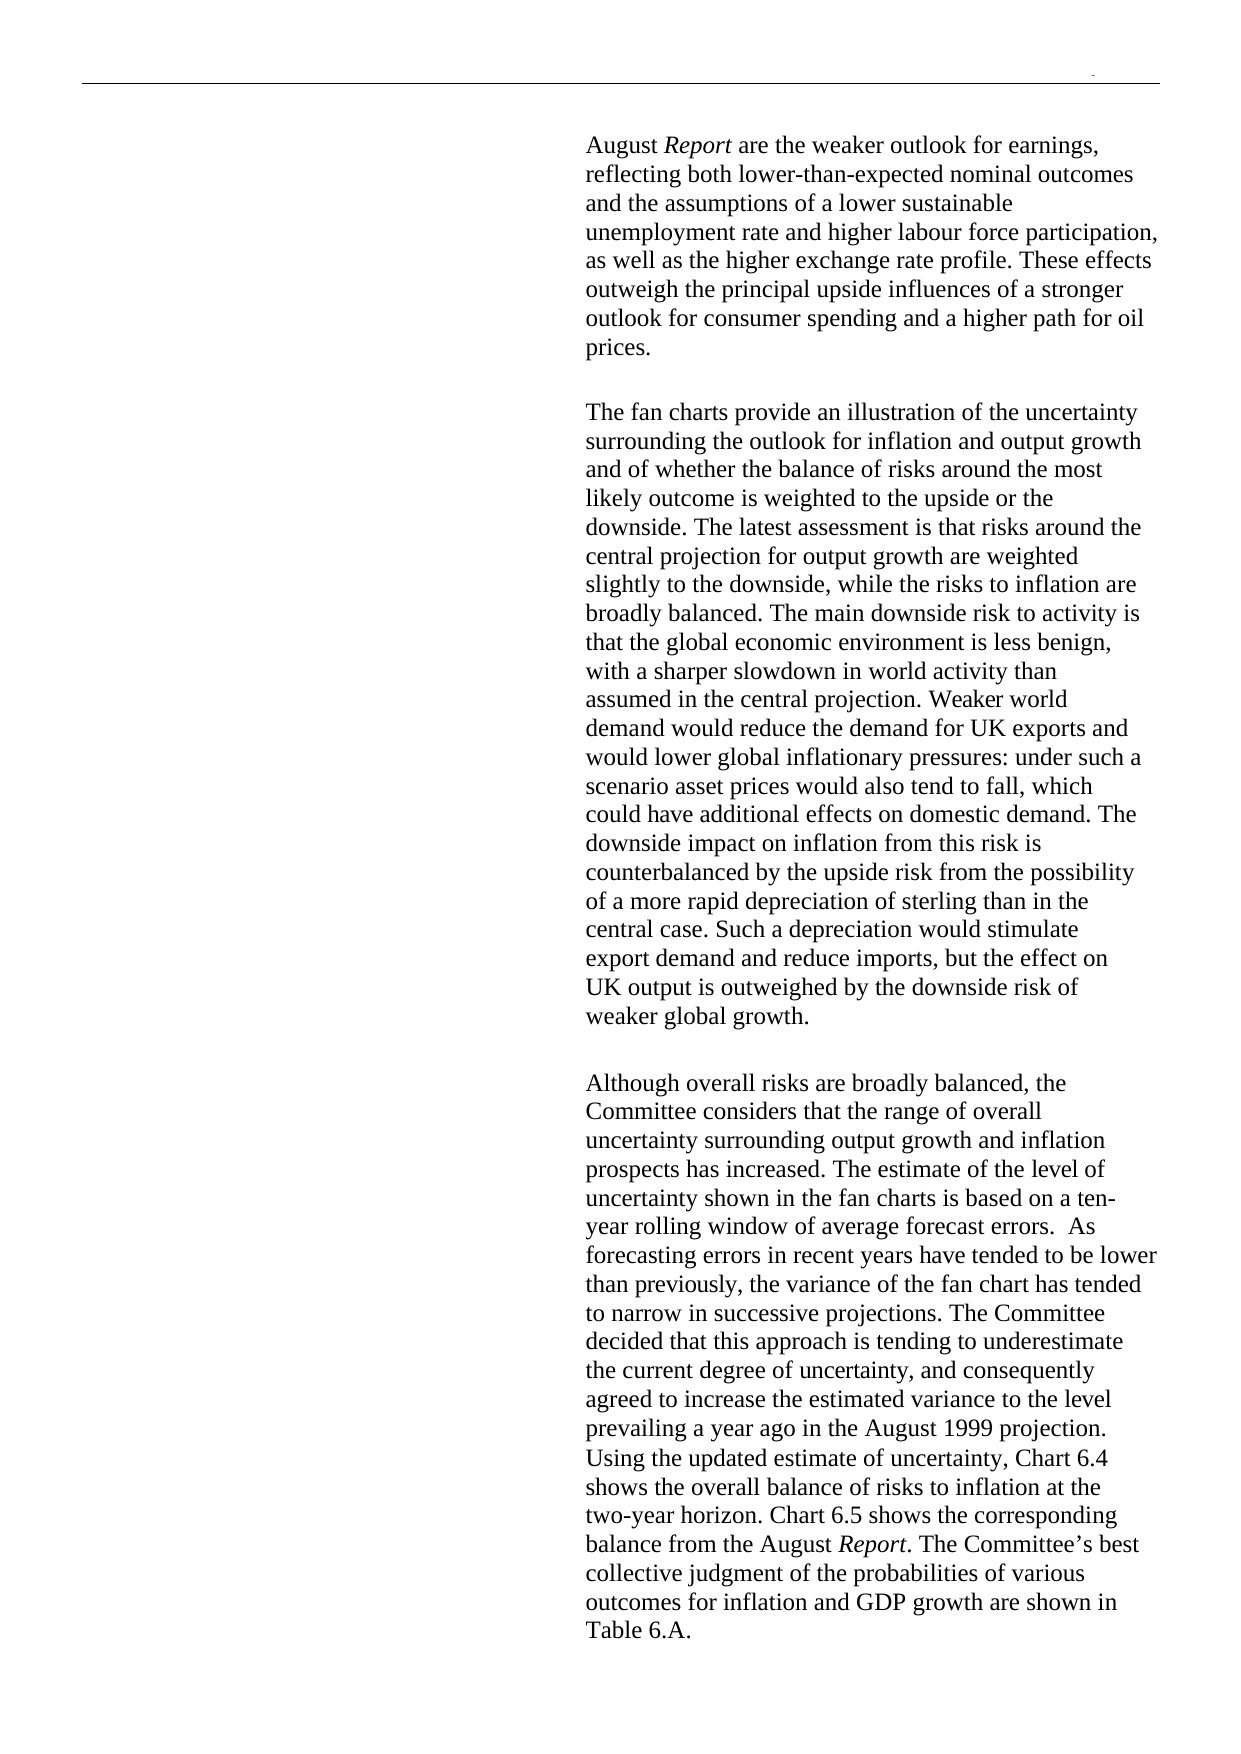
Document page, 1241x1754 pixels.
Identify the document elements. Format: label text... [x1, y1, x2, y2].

text August Report are the weaker outlook for earnings, reflecting both lower-than-expected nominal outcomes and the assumptions of a lower sustainable unemployment rate and higher labour force participation, as well as the higher exchange rate profile. These effects outweigh the principal upside influences of a stronger outlook for consumer spending and a higher path for oil prices. [585, 131, 1161, 361]
text Using the updated estimate of uncertainty, Chart 6.4 shows the overall balance of risks to inflation at the two-year horizon. Chart 6.5 shows the corresponding balance from the August Report. The Committee’s best collective judgment of the probabilities of various outcomes for inflation and GDP growth are shown in Table 6.A. [585, 1443, 1143, 1644]
text Although overall risks are broadly balanced, the Committee considers that the range of overall uncertainty surrounding output growth and inflation prospects has increased. The estimate of the level of uncertainty shown in the fan charts is based on a ten-year rolling window of average forecast errors. As forecasting errors in recent years have tended to be lower than previously, the variance of the fan chart has tended to narrow in successive projections. The Committee decided that this approach is tending to underestimate the current degree of uncertainty, and consequently agreed to increase the estimated variance to the level prevailing a year ago in the August 1999 projection. [585, 1068, 1159, 1441]
text The fan charts provide an illustration of the uncertainty surrounding the outlook for inflation and output growth and of whether the balance of risks around the most likely outcome is weighted to the upside or the downside. The latest assessment is that risks around the central projection for output growth are weighted slightly to the downside, while the risks to inflation are broadly balanced. The main downside risk to activity is that the global economic environment is less benign, with a sharper slowdown in world activity than assumed in the central projection. Weaker world demand would reduce the demand for UK exports and would lower global inflationary pressures: under such a scenario asset prices would also tend to fall, which could have additional effects on domestic demand. The downside impact on inflation from this risk is counterbalanced by the upside risk from the possibility of a more rapid depreciation of sterling than in the central case. Such a depreciation would stimulate export demand and reduce imports, but the effect on UK output is outweighed by the downside risk of weaker global growth. [585, 397, 1148, 1029]
